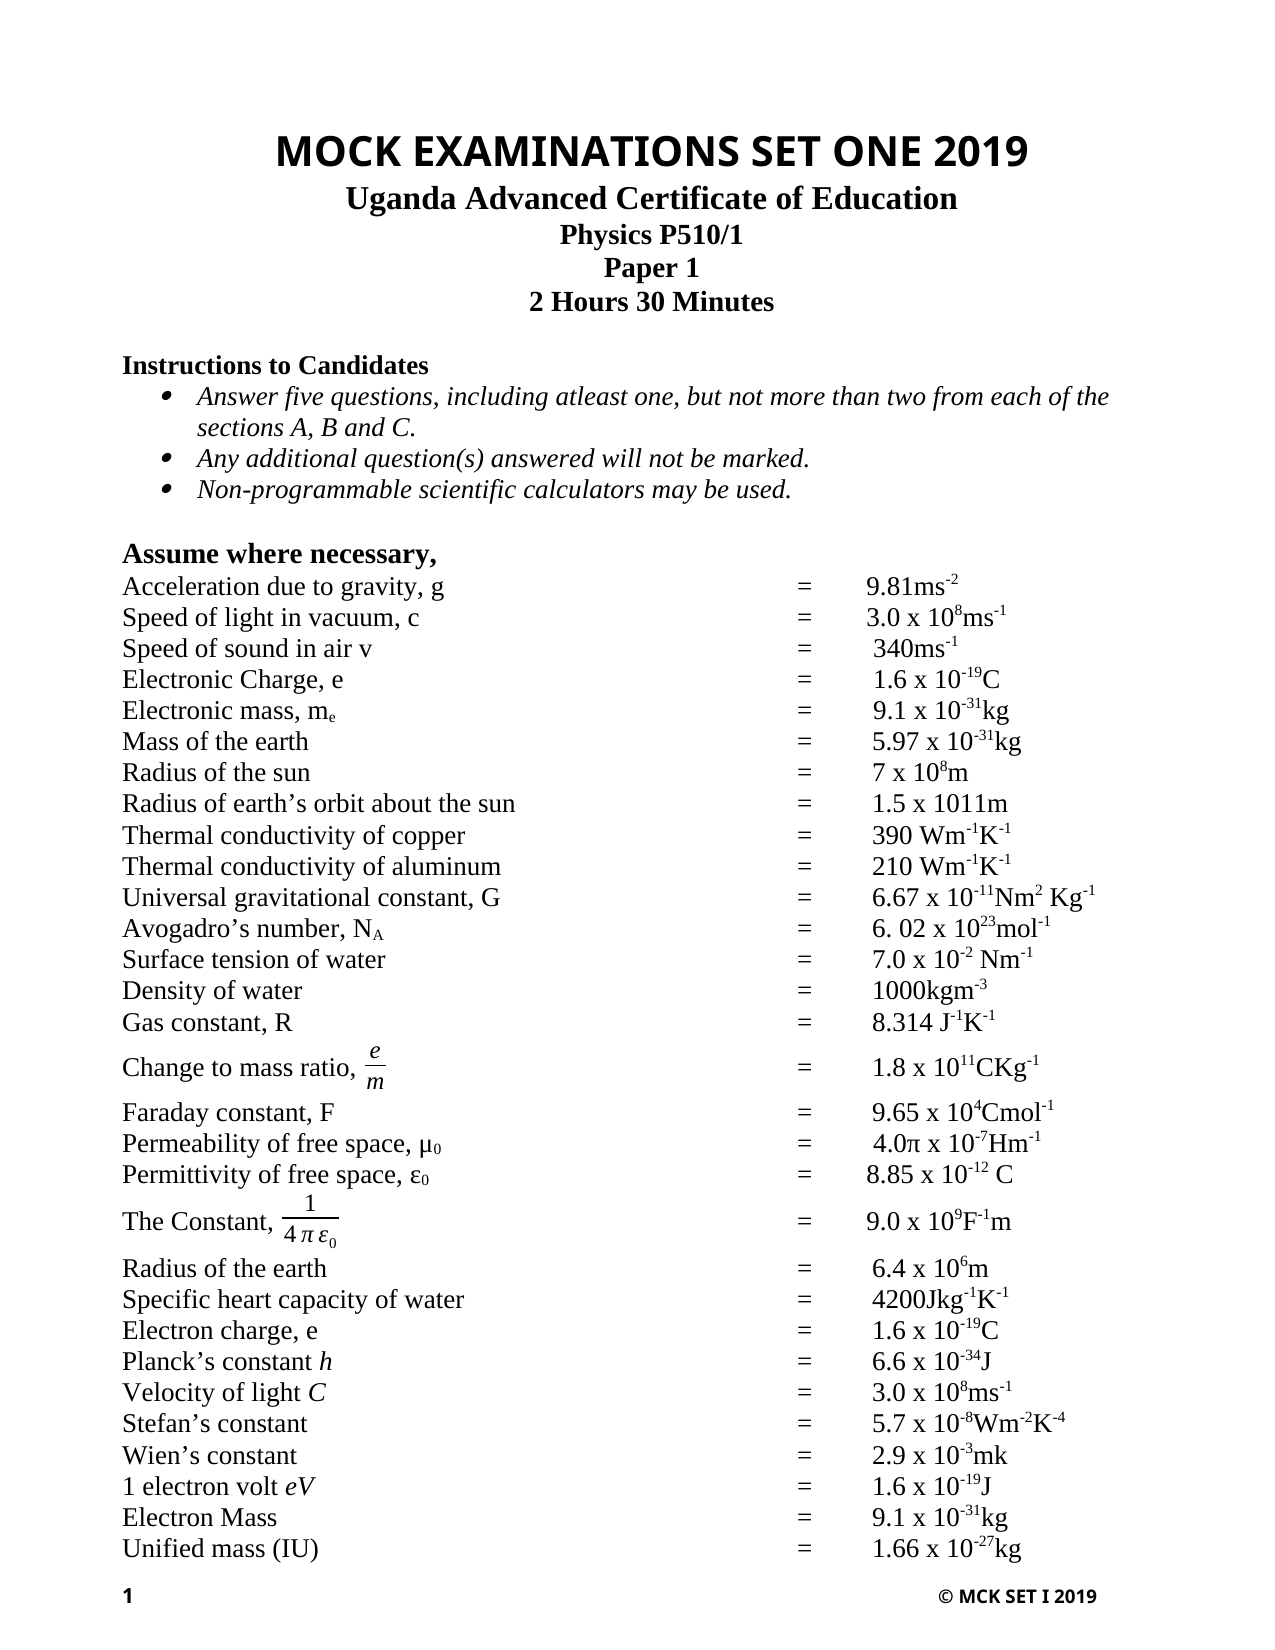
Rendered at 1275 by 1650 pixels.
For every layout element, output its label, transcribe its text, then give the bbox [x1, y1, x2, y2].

text Wien’s constant = 2.9 x 10-3mk [122, 1439, 1181, 1470]
text Stefan’s constant = 5.7 x 10-8Wm-2K-4 [122, 1408, 1181, 1439]
text Speed of sound in air v = 340ms-1 [122, 632, 1181, 663]
text Specific heart capacity of water = 4200Jkg-1K-1 [122, 1283, 1181, 1314]
text 1 electron volt eV = 1.6 x 10-19J [122, 1470, 1181, 1501]
text Planck’s constant h = 6.6 x 10-34J [122, 1345, 1181, 1376]
text Permeability of free space, μ0 = 4.0π x 10-7Hm-1 [122, 1127, 1181, 1158]
text Radius of the earth = 6.4 x 106m [122, 1252, 1181, 1283]
text Universal gravitational constant, G = 6.67 x 10-11Nm2 Kg-1 [122, 881, 1181, 912]
text Thermal conductivity of aluminum = 210 Wm-1K-1 [122, 850, 1181, 881]
text MOCK EXAMINATIONS SET ONE 2019 [122, 122, 1181, 179]
text Assume where necessary, [122, 536, 1181, 569]
text Electronic mass, me = 9.1 x 10-31kg [122, 694, 1181, 725]
text Instructions to Candidates [122, 349, 1181, 380]
text Density of water = 1000kgm-3 [122, 974, 1181, 1006]
text Acceleration due to gravity, g = 9.81ms-2 [122, 569, 1181, 601]
list Any additional question(s) answered will not be marked. [159, 442, 1181, 473]
text Electron charge, e = 1.6 x 10-19C [122, 1314, 1181, 1345]
text Unified mass (IU) = 1.66 x 10-27kg [122, 1532, 1181, 1563]
text Uganda Advanced Certificate of Education [122, 179, 1181, 217]
text Electronic Charge, e = 1.6 x 10-19C [122, 663, 1181, 694]
text The Constant, = 9.0 x 109F-1m [122, 1189, 1181, 1252]
text Gas constant, R = 8.314 J-1K-1 [122, 1006, 1181, 1037]
text Thermal conductivity of copper = 390 Wm-1K-1 [122, 819, 1181, 850]
text Mass of the earth = 5.97 x 10-31kg [122, 725, 1181, 756]
text Physics P510/1 [122, 217, 1181, 251]
text Speed of light in vacuum, c = 3.0 x 108ms-1 [122, 601, 1181, 632]
text Electron Mass = 9.1 x 10-31kg [122, 1501, 1181, 1532]
text Velocity of light C = 3.0 x 108ms-1 [122, 1376, 1181, 1408]
text Avogadro’s number, NA = 6. 02 x 1023mol-1 [122, 912, 1181, 943]
text Faraday constant, F = 9.65 x 104Cmol-1 [122, 1096, 1181, 1127]
text Paper 1 [122, 251, 1181, 284]
text Radius of earth’s orbit about the sun = 1.5 x 1011m [122, 788, 1181, 819]
text 2 Hours 30 Minutes [122, 284, 1181, 318]
list Answer five questions, including atleast one, but not more than two from each of the sections A, B and C. [159, 380, 1181, 442]
text Surface tension of water = 7.0 x 10-2 Nm-1 [122, 943, 1181, 974]
list Non-programmable scientific calculators may be used. [159, 473, 1181, 505]
text Radius of the sun = 7 x 108m [122, 756, 1181, 788]
text Permittivity of free space, ε0 = 8.85 x 10-12 C [122, 1158, 1181, 1189]
text Change to mass ratio, = 1.8 x 1011CKg-1 [122, 1037, 1181, 1096]
